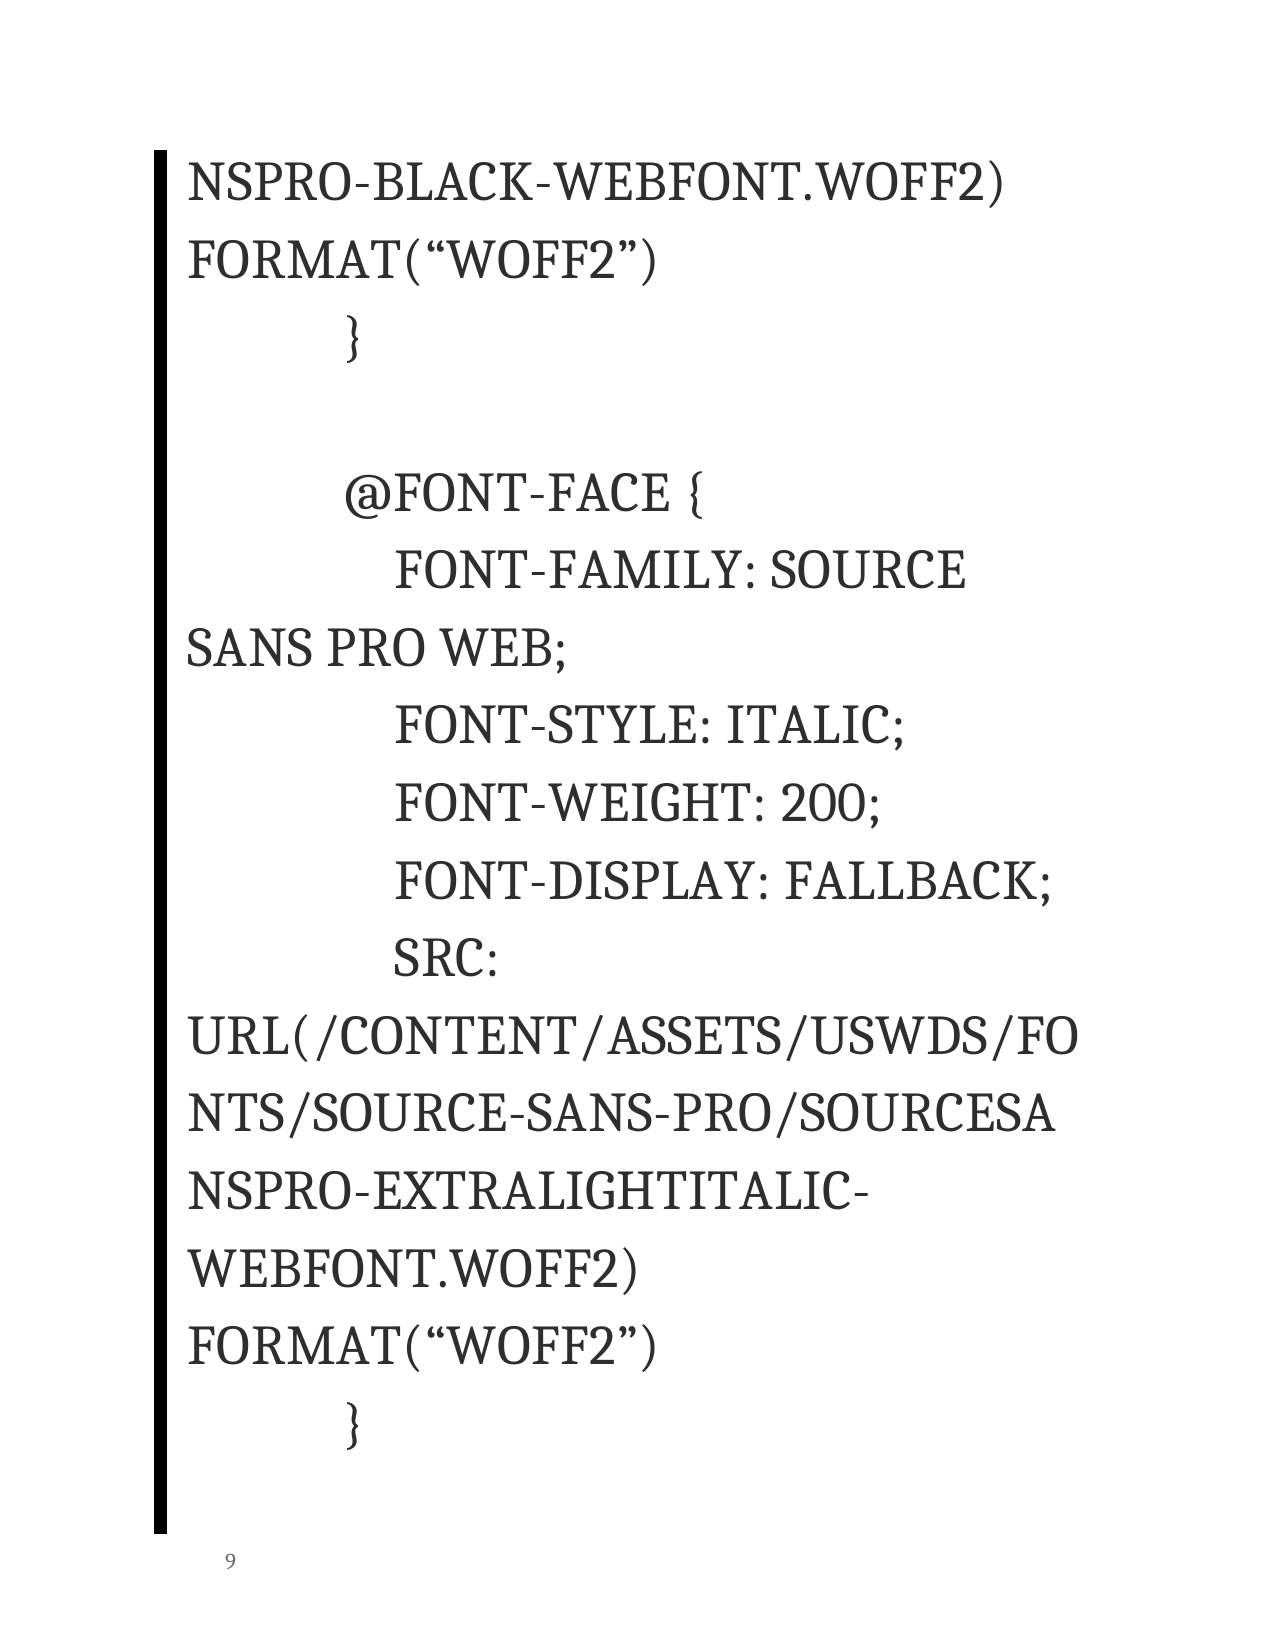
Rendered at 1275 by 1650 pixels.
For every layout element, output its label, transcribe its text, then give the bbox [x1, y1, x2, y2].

title font-style: italic; [167, 693, 1087, 758]
title } [167, 305, 1087, 370]
title font-display: fallback; [167, 848, 1087, 913]
title font-family: Source Sans Pro Web; [167, 538, 1087, 680]
title font-weight: 200; [167, 771, 1087, 836]
title src: url(/content/assets/uswds/fonts/source-sans-pro/sourcesanspro-extralightitalic-webfont.woff2) format(“woff2”) [167, 926, 1087, 1379]
title @font-face { [167, 460, 1087, 525]
title src: url(/content/assets/uswds/fonts/source-sans-pro/sourcesanspro-black-webfont.woff2) format(“woff2”) [187, 150, 1087, 292]
title } [167, 1392, 1087, 1456]
